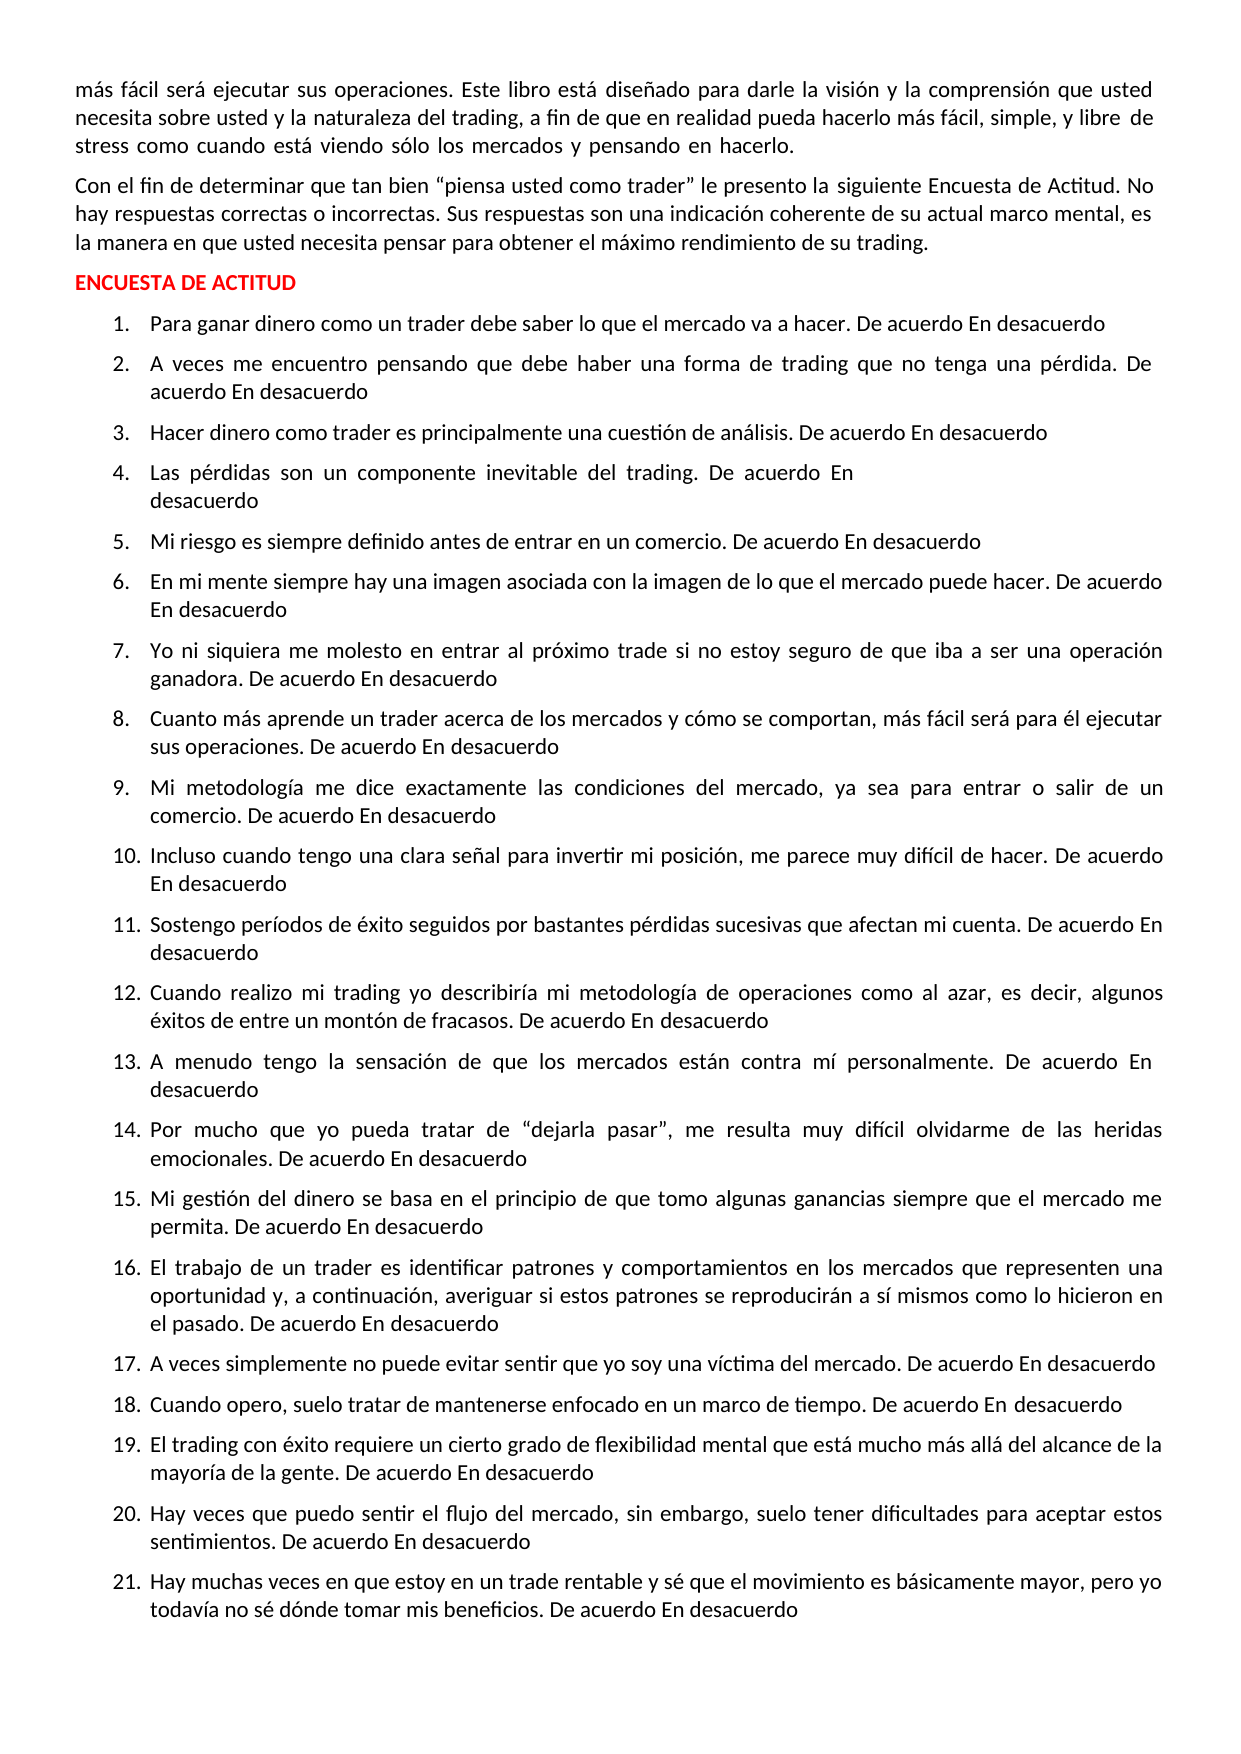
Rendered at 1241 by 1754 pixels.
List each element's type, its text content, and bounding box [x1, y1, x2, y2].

list Cuando opero, suelo tratar de mantenerse enfocado en un marco de tiempo. De acuerdo En desacuerdo [112, 1390, 1165, 1418]
list A veces me encuentro pensando que debe haber una forma de trading que no tenga una pérdida. De acuerdo En desacuerdo [112, 349, 1154, 405]
list Para ganar dinero como un trader debe saber lo que el mercado va a hacer. De acuerdo En desacuerdo [112, 309, 1154, 337]
text ENCUESTA DE ACTITUD [75, 268, 1154, 296]
list Incluso cuando tengo una clara señal para invertir mi posición, me parece muy difícil de hacer. De acuerdo En desacuerdo [112, 841, 1165, 897]
list Las pérdidas son un componente inevitable del trading. De acuerdo En desacuerdo [112, 458, 855, 514]
list El trading con éxito requiere un cierto grado de flexibilidad mental que está mucho más allá del alcance de la mayoría de la gente. De acuerdo En desacuerdo [112, 1430, 1165, 1486]
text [75, 75, 1154, 159]
list Hay muchas veces en que estoy en un trade rentable y sé que el movimiento es básicamente mayor, pero yo todavía no sé dónde tomar mis beneficios. De acuerdo En desacuerdo [112, 1567, 1165, 1623]
list Hay veces que puedo sentir el flujo del mercado, sin embargo, suelo tener dificultades para aceptar estos sentimientos. De acuerdo En desacuerdo [112, 1499, 1165, 1555]
list Yo ni siquiera me molesto en entrar al próximo trade si no estoy seguro de que iba a ser una operación ganadora. De acuerdo En desacuerdo [112, 636, 1165, 692]
list El trabajo de un trader es identificar patrones y comportamientos en los mercados que representen una oportunidad y, a continuación, averiguar si estos patrones se reproducirán a sí mismos como lo hicieron en el pasado. De acuerdo En desacuerdo [112, 1253, 1165, 1337]
list Mi metodología me dice exactamente las condiciones del mercado, ya sea para entrar o salir de un comercio. De acuerdo En desacuerdo [112, 773, 1165, 829]
list Cuanto más aprende un trader acerca de los mercados y cómo se comportan, más fácil será para él ejecutar sus operaciones. De acuerdo En desacuerdo [112, 704, 1165, 760]
text Con el fin de determinar que tan bien “piensa usted como trader” le presento la siguiente Encuesta de Actitud. No hay respuestas correctas o incorrectas. Sus respuestas son una indicación coherente de su actual marco mental, es la manera en que usted necesita pensar para obtener el máximo rendimiento de su trading. [75, 172, 1154, 256]
list Mi gestión del dinero se basa en el principio de que tomo algunas ganancias siempre que el mercado me permita. De acuerdo En desacuerdo [112, 1184, 1165, 1240]
list A menudo tengo la sensación de que los mercados están contra mí personalmente. De acuerdo En desacuerdo [112, 1047, 1154, 1103]
list Hacer dinero como trader es principalmente una cuestión de análisis. De acuerdo En desacuerdo [112, 418, 1154, 446]
list Sostengo períodos de éxito seguidos por bastantes pérdidas sucesivas que afectan mi cuenta. De acuerdo En desacuerdo [112, 910, 1165, 966]
list Mi riesgo es siempre definido antes de entrar en un comercio. De acuerdo En desacuerdo [112, 527, 1166, 555]
list A veces simplemente no puede evitar sentir que yo soy una víctima del mercado. De acuerdo En desacuerdo [112, 1349, 1165, 1377]
list Cuando realizo mi trading yo describiría mi metodología de operaciones como al azar, es decir, algunos éxitos de entre un montón de fracasos. De acuerdo En desacuerdo [112, 978, 1165, 1034]
list En mi mente siempre hay una imagen asociada con la imagen de lo que el mercado puede hacer. De acuerdo En desacuerdo [112, 567, 1166, 623]
list Por mucho que yo pueda tratar de “dejarla pasar”, me resulta muy difícil olvidarme de las heridas emocionales. De acuerdo En desacuerdo [112, 1116, 1165, 1172]
